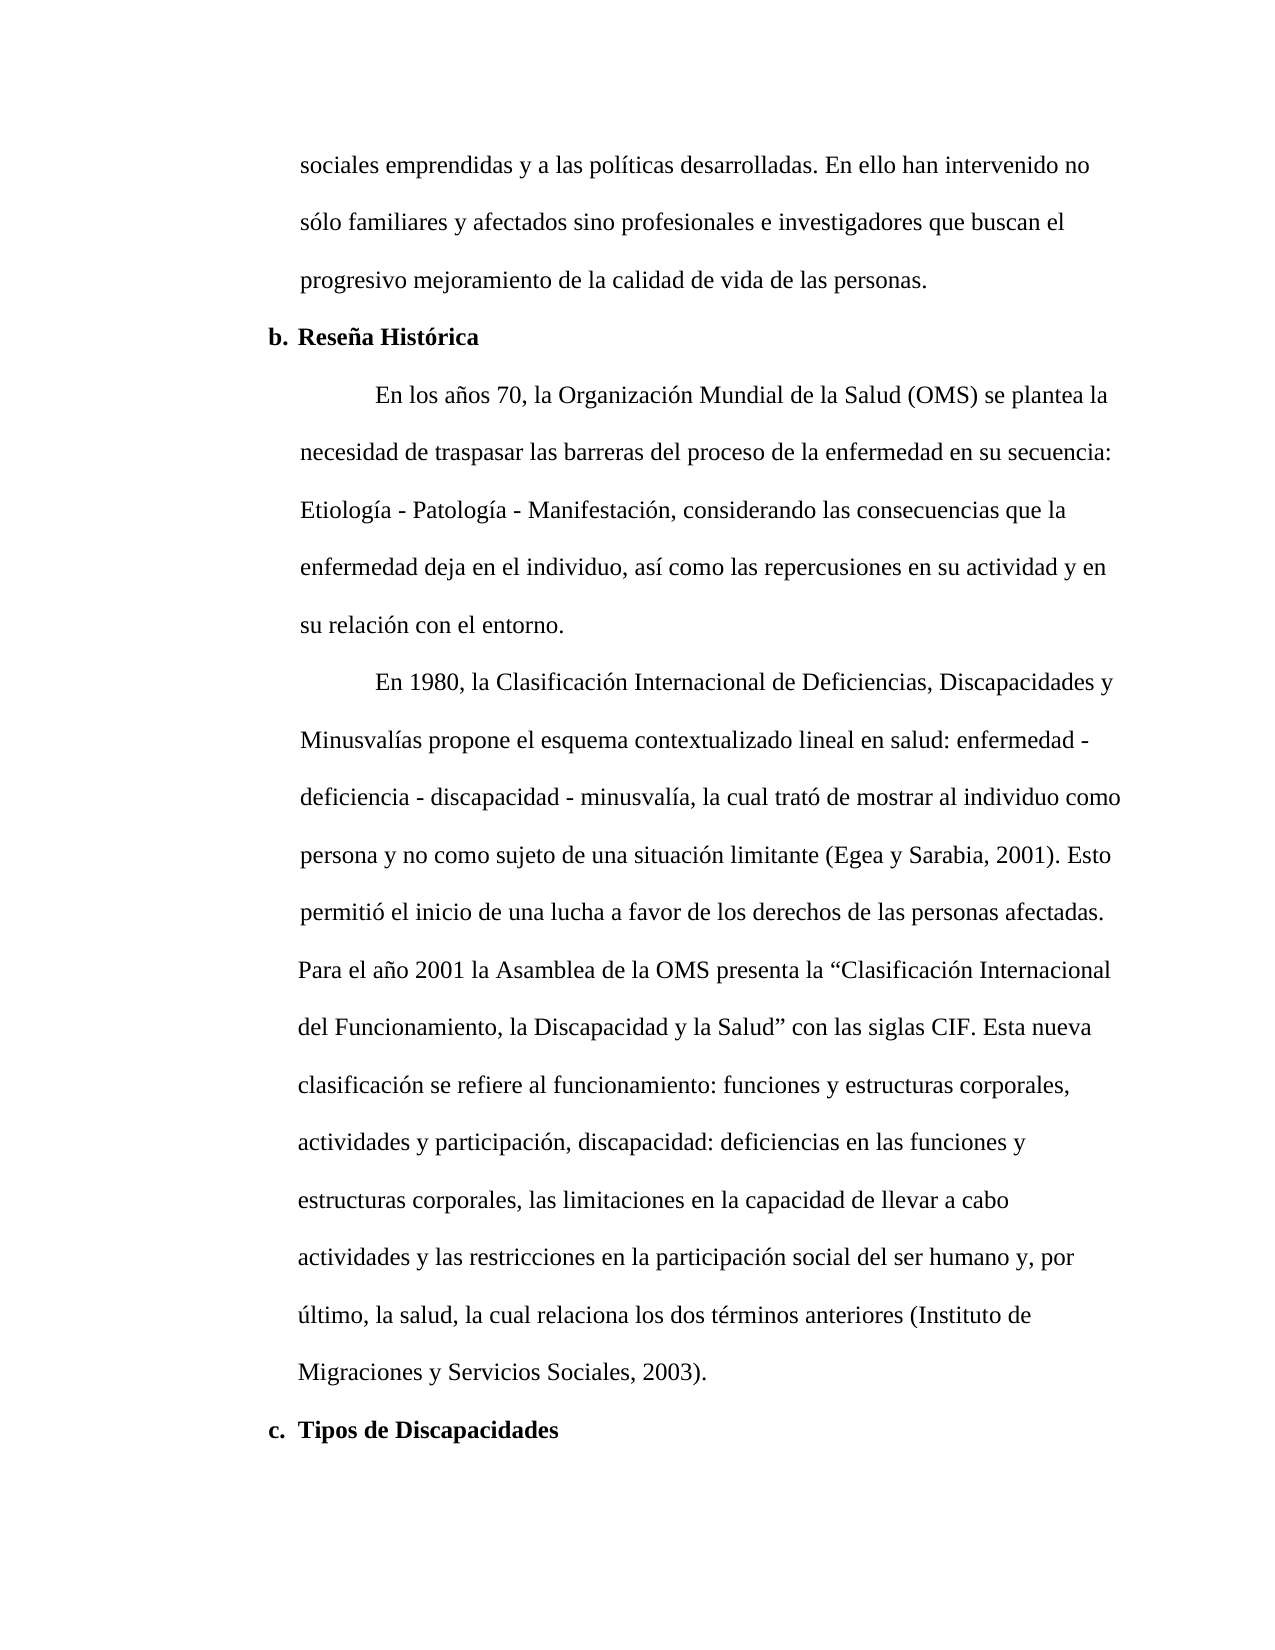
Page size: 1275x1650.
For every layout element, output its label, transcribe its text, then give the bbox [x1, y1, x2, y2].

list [300, 150, 1125, 294]
list En 1980, la Clasificación Internacional de Deficiencias, Discapacidades y Minusvalías propone el esquema contextualizado lineal en salud: enfermedad - deficiencia - discapacidad - minusvalía, la cual trató de mostrar al individuo como persona y no como sujeto de una situación limitante (Egea y Sarabia, 2001). Esto permitió el inicio de una lucha a favor de los derechos de las personas afectadas. [300, 667, 1125, 926]
list Tipos de Discapacidades [268, 1415, 1125, 1444]
list En los años 70, la Organización Mundial de la Salud (OMS) se plantea la necesidad de traspasar las barreras del proceso de la enfermedad en su secuencia: Etiología - Patología - Manifestación, considerando las consecuencias que la enfermedad deja en el individuo, así como las repercusiones en su actividad y en su relación con el entorno. [300, 380, 1125, 639]
list Para el año 2001 la Asamblea de la OMS presenta la “Clasificación Internacional del Funcionamiento, la Discapacidad y la Salud” con las siglas CIF. Esta nueva clasificación se refiere al funcionamiento: funciones y estructuras corporales, actividades y participación, discapacidad: deficiencias en las funciones y estructuras corporales, las limitaciones en la capacidad de llevar a cabo actividades y las restricciones en la participación social del ser humano y, por último, la salud, la cual relaciona los dos términos anteriores (Instituto de Migraciones y Servicios Sociales, 2003). [298, 955, 1125, 1386]
list Reseña Histórica [268, 322, 1125, 351]
